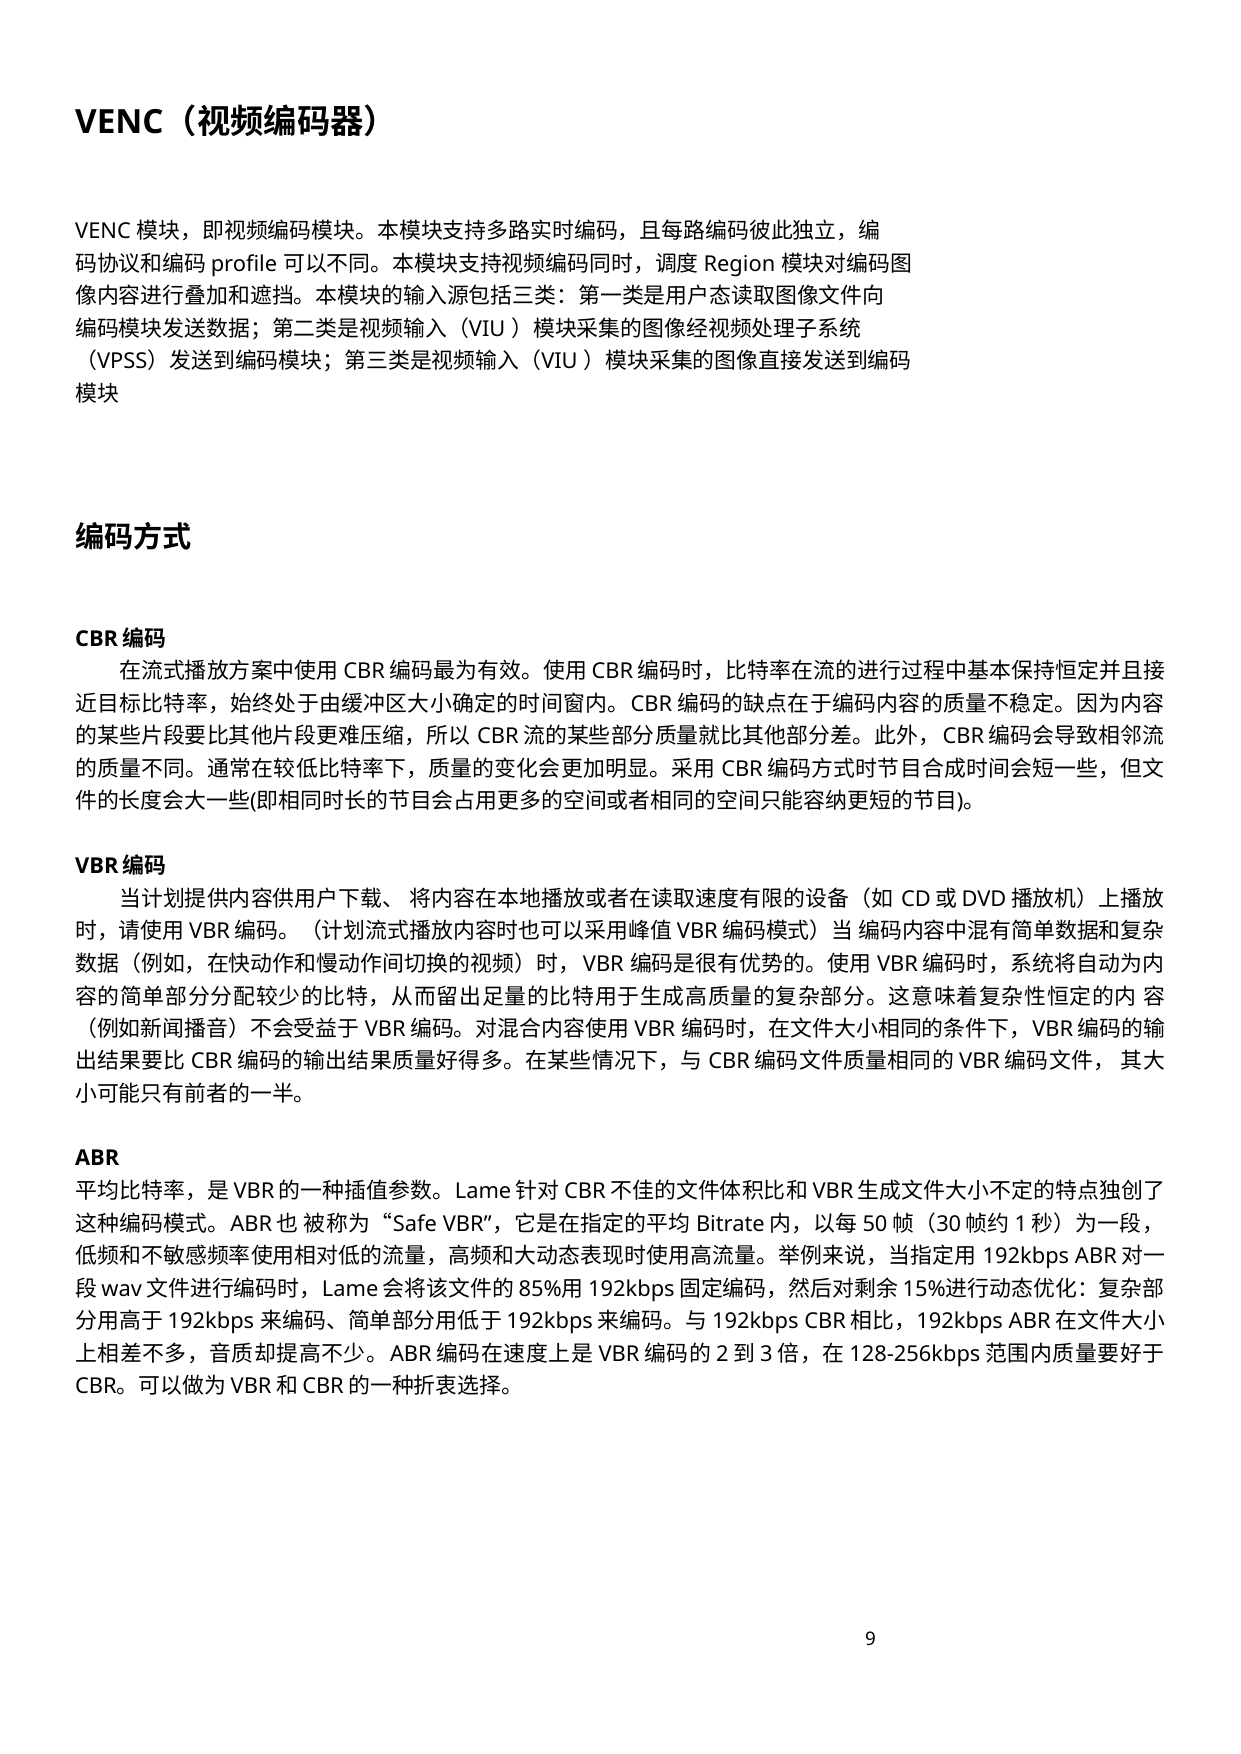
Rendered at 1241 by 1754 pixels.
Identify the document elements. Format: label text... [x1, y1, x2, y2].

text 平均比特率，是VBR的一种插值参数。Lame针对CBR不佳的文件体积比和VBR生成文件大小不定的特点独创了这种编码模式。ABR也 被称为“Safe VBR”，它是在指定的平均Bitrate内，以每50帧（30帧约1秒）为一段，低频和不敏感频率使用相对低的流量，高频和大动态表现时使用高流量。举例来说，当指定用192kbps ABR对一段wav文件进行编码时，Lame会将该文件的85%用192kbps固定编码，然后对剩余15%进行动态优化：复杂部分用高于192kbps 来编码、简单部分用低于192kbps来编码。与192kbps CBR相比，192kbps ABR在文件大小上相差不多，音质却提高不少。ABR编码在速度上是VBR编码的2到3倍，在128-256kbps范围内质量要好于CBR。可以做为VBR和CBR的一种折衷选择。 [75, 1173, 1165, 1401]
text 在流式播放方案中使用CBR编码最为有效。使用CBR编码时，比特率在流的进行过程中基本保持恒定并且接近目标比特率，始终处于由缓冲区大小确定的时间窗内。CBR编码的缺点在于编码内容的质量不稳定。因为内容的某些片段要比其他片段更难压缩，所以CBR流的某些部分质量就比其他部分差。此外，CBR编码会导致相邻流的质量不同。通常在较低比特率下，质量的变化会更加明显。采用CBR编码方式时节目合成时间会短一些，但文件的长度会大一些(即相同时长的节目会占用更多的空间或者相同的空间只能容纳更短的节目)。 [75, 653, 1165, 816]
text 模块 [75, 376, 1165, 408]
text 当计划提供内容供用户下载、 将内容在本地播放或者在读取速度有限的设备（如CD或DVD播放机）上播放时，请使用VBR编码。（计划流式播放内容时也可以采用峰值VBR编码模式）当 编码内容中混有简单数据和复杂数据（例如，在快动作和慢动作间切换的视频）时，VBR 编码是很有优势的。使用VBR编码时，系统将自动为内容的简单部分分配较少的比特，从而留出足量的比特用于生成高质量的复杂部分。这意味着复杂性恒定的内 容（例如新闻播音）不会受益于VBR编码。对混合内容使用 VBR 编码时，在文件大小相同的条件下，VBR编码的输出结果要比CBR编码的输出结果质量好得多。在某些情况下，与CBR编码文件质量相同的VBR编码文件， 其大小可能只有前者的一半。 [75, 881, 1165, 1108]
text VENC 模块，即视频编码模块。本模块支持多路实时编码，且每路编码彼此独立，编 [75, 213, 1165, 246]
text 码协议和编码profile 可以不同。本模块支持视频编码同时，调度 Region 模块对编码图 [75, 246, 1165, 278]
text VBR编码 [75, 848, 1165, 881]
text CBR编码 [75, 621, 1165, 653]
subtitle 编码方式 [75, 502, 1165, 567]
subtitle VENC（视频编码器） [75, 86, 1165, 151]
text 编码模块发送数据；第二类是视频输入（VIU ）模块采集的图像经视频处理子系统 [75, 311, 1165, 343]
text （VPSS）发送到编码模块；第三类是视频输入（VIU ）模块采集的图像直接发送到编码 [75, 343, 1165, 376]
text 像内容进行叠加和遮挡。本模块的输入源包括三类：第一类是用户态读取图像文件向 [75, 278, 1165, 311]
text ABR [75, 1141, 1165, 1173]
